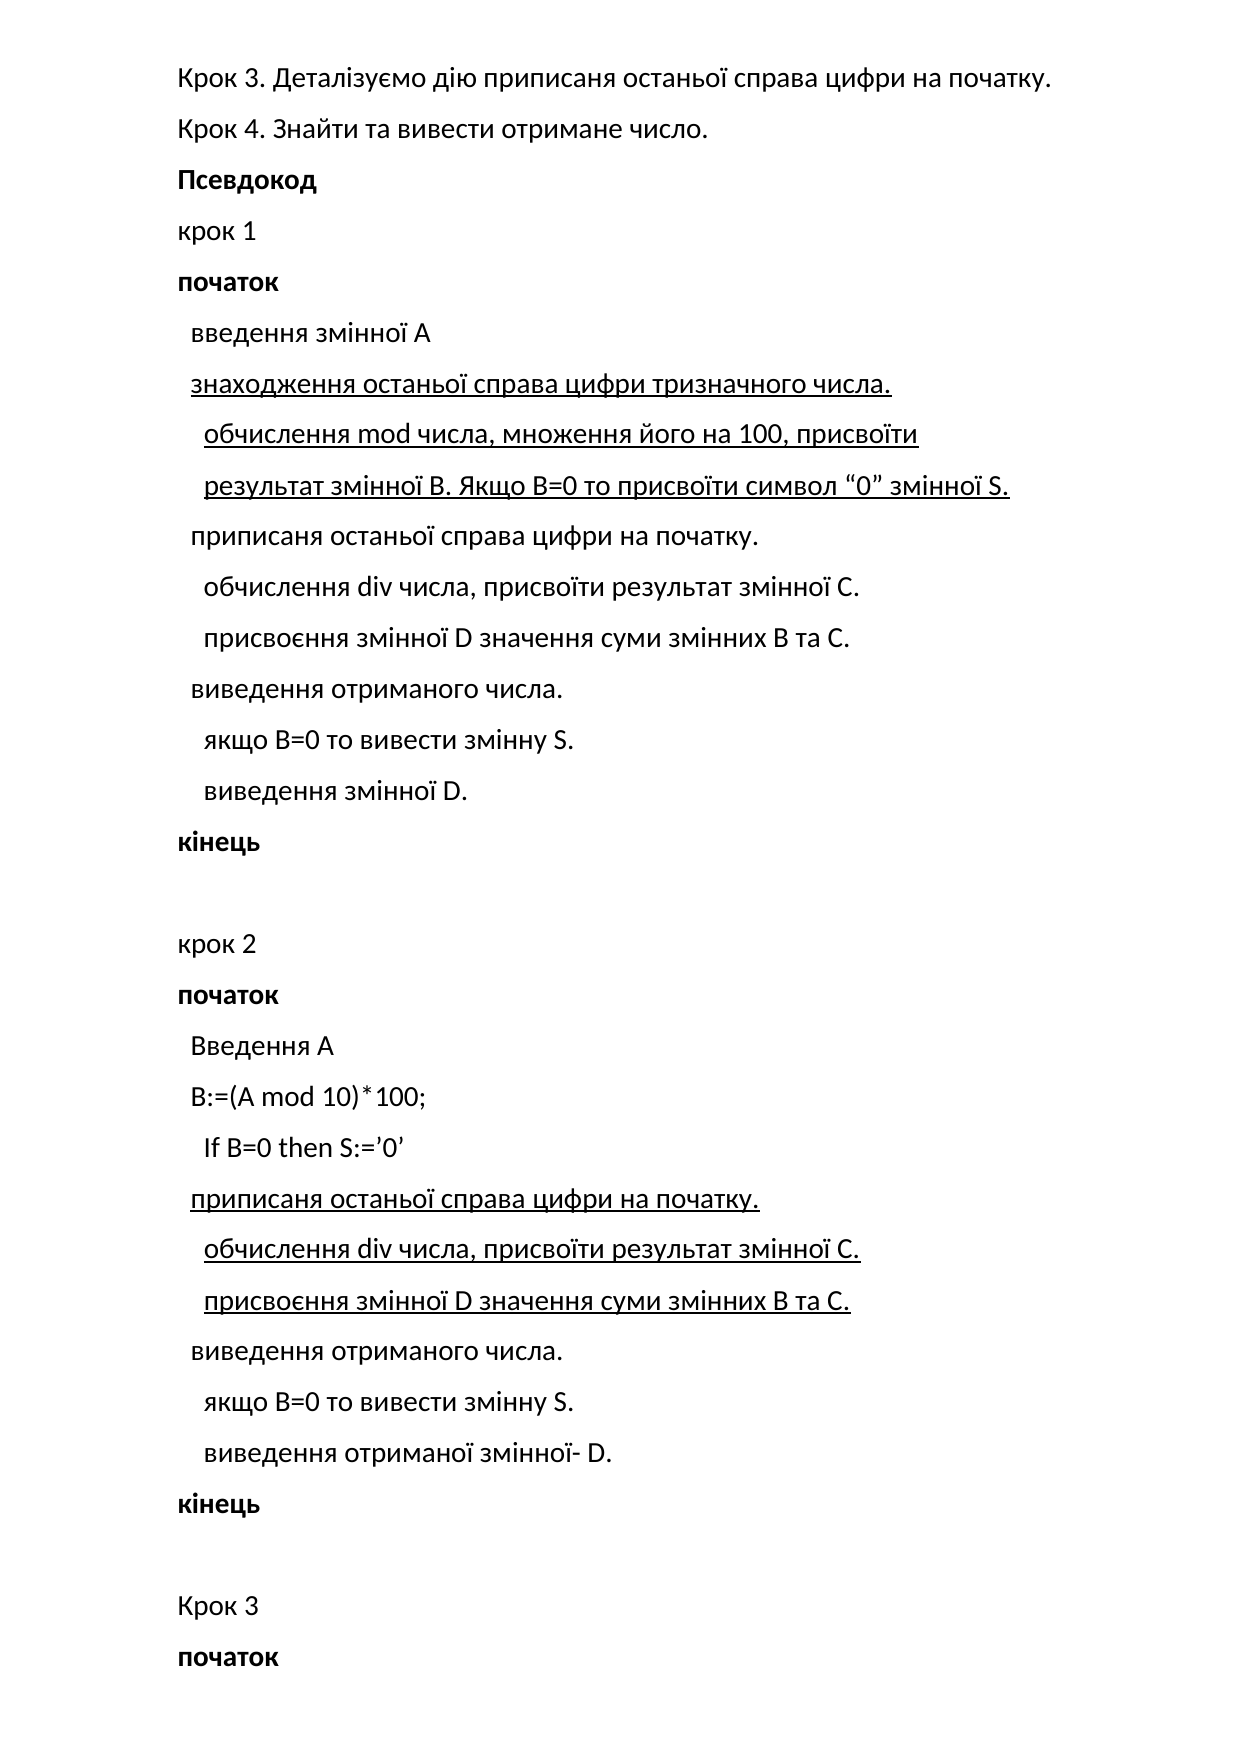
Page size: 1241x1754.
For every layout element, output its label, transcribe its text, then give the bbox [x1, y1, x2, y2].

text виведення змінної D. [177, 772, 1063, 808]
text введення змінної A [177, 314, 1063, 349]
text приписаня останьої справа цифри на початку. [177, 1180, 1063, 1215]
text крок 2 [177, 925, 1063, 961]
text обчислення mod числа, множення його на 100, присвоїти [177, 416, 1063, 451]
text приписаня останьої справа цифри на початку. [177, 517, 1063, 553]
text If B=0 then S:=’0’ [177, 1129, 1063, 1164]
text крок 1 [177, 212, 1063, 247]
text Крок 3 [177, 1587, 1063, 1623]
text Крок 3. Деталізуємо дію приписаня останьої справа цифри на початку. [177, 59, 1063, 95]
text Крок 4. Знайти та вивести отримане число. [177, 110, 1063, 146]
text B:=(A mod 10)*100; [177, 1078, 1063, 1113]
text якщо B=0 то вивести змінну S. [177, 1383, 1063, 1419]
text обчислення div числа, присвоїти результат змінної C. [177, 1231, 1063, 1266]
text початок [177, 1638, 1063, 1674]
text виведення отриманого числа. [177, 1332, 1063, 1368]
text кінець [177, 823, 1063, 859]
text обчислення div числа, присвоїти результат змінної C. [177, 568, 1063, 604]
text виведення отриманої змінної- D. [177, 1434, 1063, 1470]
text кінець [177, 1485, 1063, 1521]
text результат змінної B. Якщо B=0 то присвоїти символ “0” змінної S. [177, 467, 1063, 502]
text присвоєння змінної D значення суми змінних B та C. [177, 1282, 1063, 1317]
text якщо B=0 то вивести змінну S. [177, 721, 1063, 757]
text Псевдокод [177, 161, 1063, 197]
text початок [177, 976, 1063, 1012]
text виведення отриманого числа. [177, 670, 1063, 706]
text початок [177, 263, 1063, 298]
text знаходження останьої справа цифри тризначного числа. [177, 365, 1063, 400]
text присвоєння змінної D значення суми змінних B та C. [177, 619, 1063, 655]
text Введення A [177, 1027, 1063, 1062]
